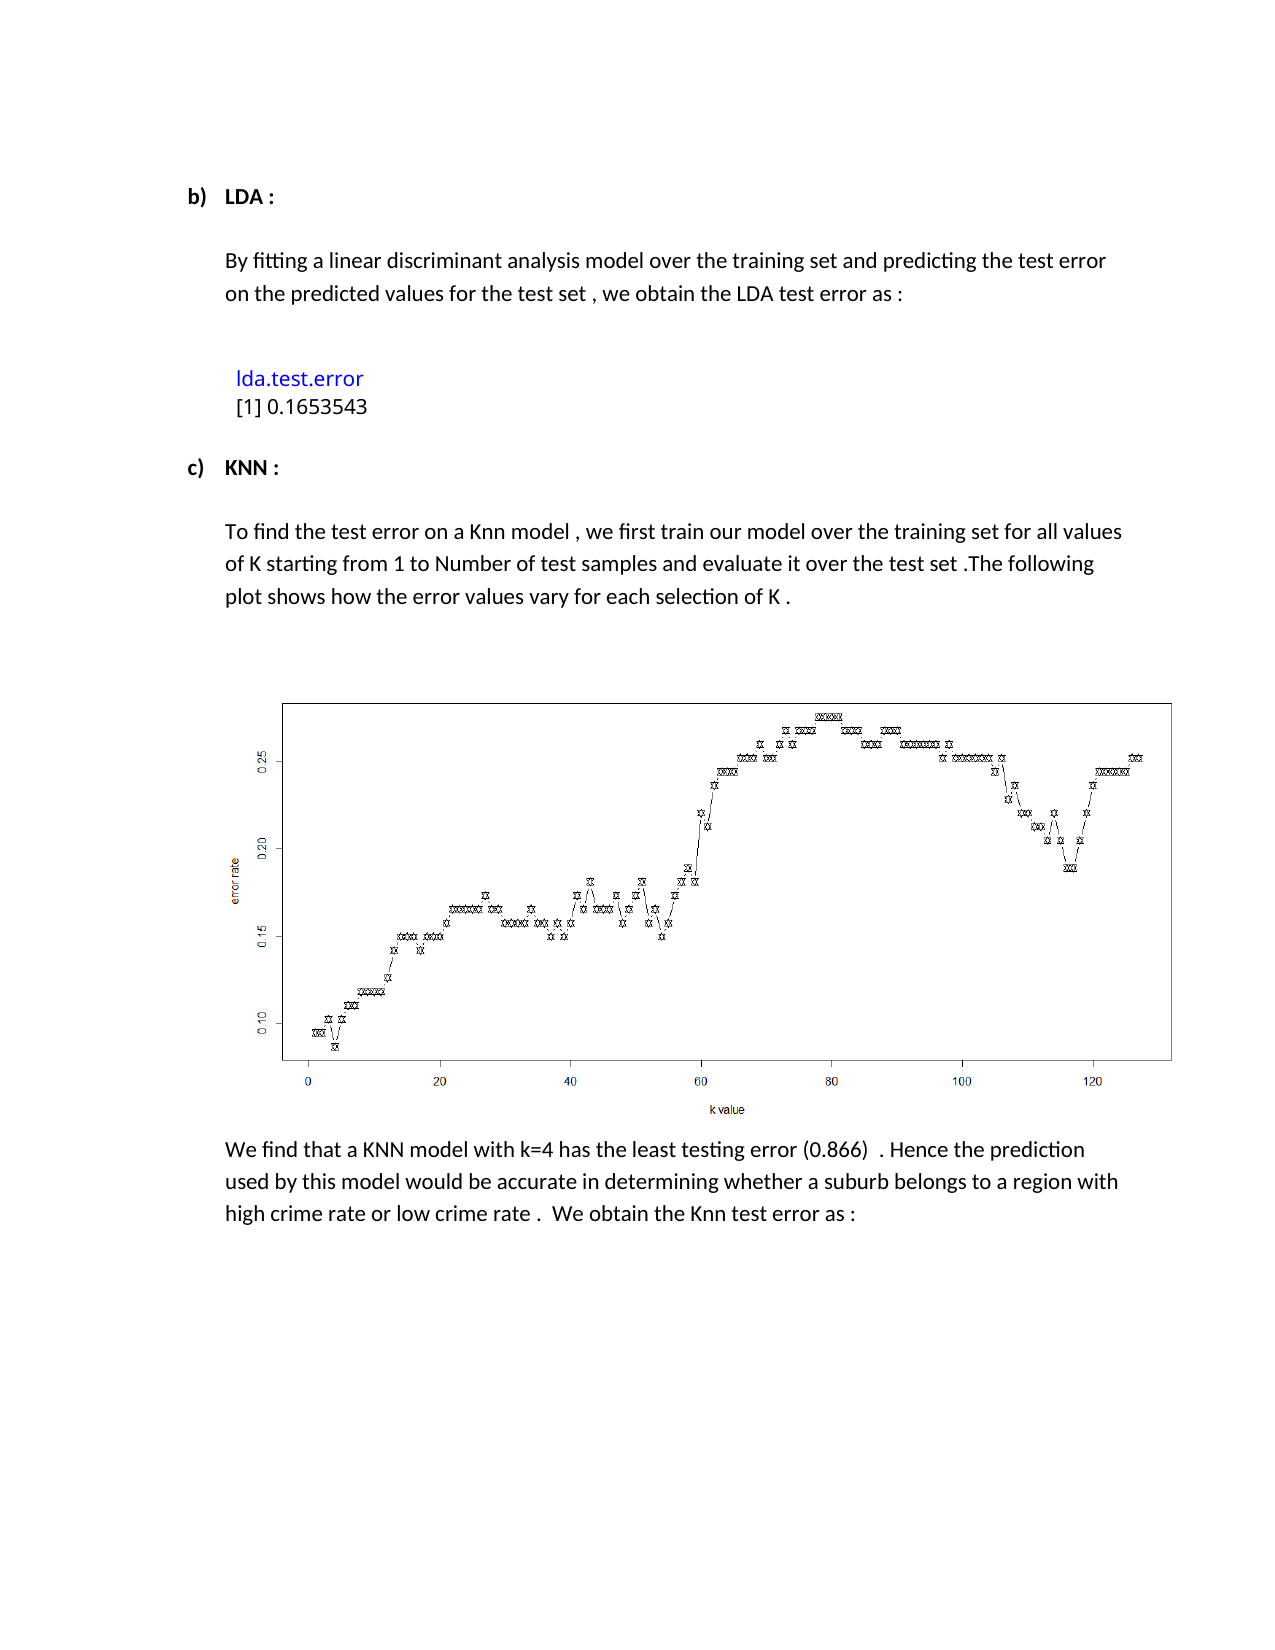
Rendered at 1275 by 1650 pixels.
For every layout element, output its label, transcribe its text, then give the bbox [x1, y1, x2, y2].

list KNN : [187, 453, 1125, 481]
list LDA : [187, 182, 1125, 210]
picture [225, 646, 1200, 1131]
list We find that a KNN model with k=4 has the least testing error (0.866) . Hence the prediction used by this model would be accurate in determining whether a suburb belongs to a region with high crime rate or low crime rate . We obtain the Knn test error as : [225, 1135, 1125, 1227]
list By fitting a linear discriminant analysis model over the training set and predicting the test error on the predicted values for the test set , we obtain the LDA test error as : [225, 247, 1125, 307]
text lda.test.error [225, 364, 1125, 392]
list To find the test error on a Knn model , we first train our model over the training set for all values of K starting from 1 to Number of test samples and evaluate it over the test set .The following plot shows how the error values vary for each selection of K . [225, 517, 1125, 610]
text [1] 0.1653543 [225, 392, 1125, 421]
